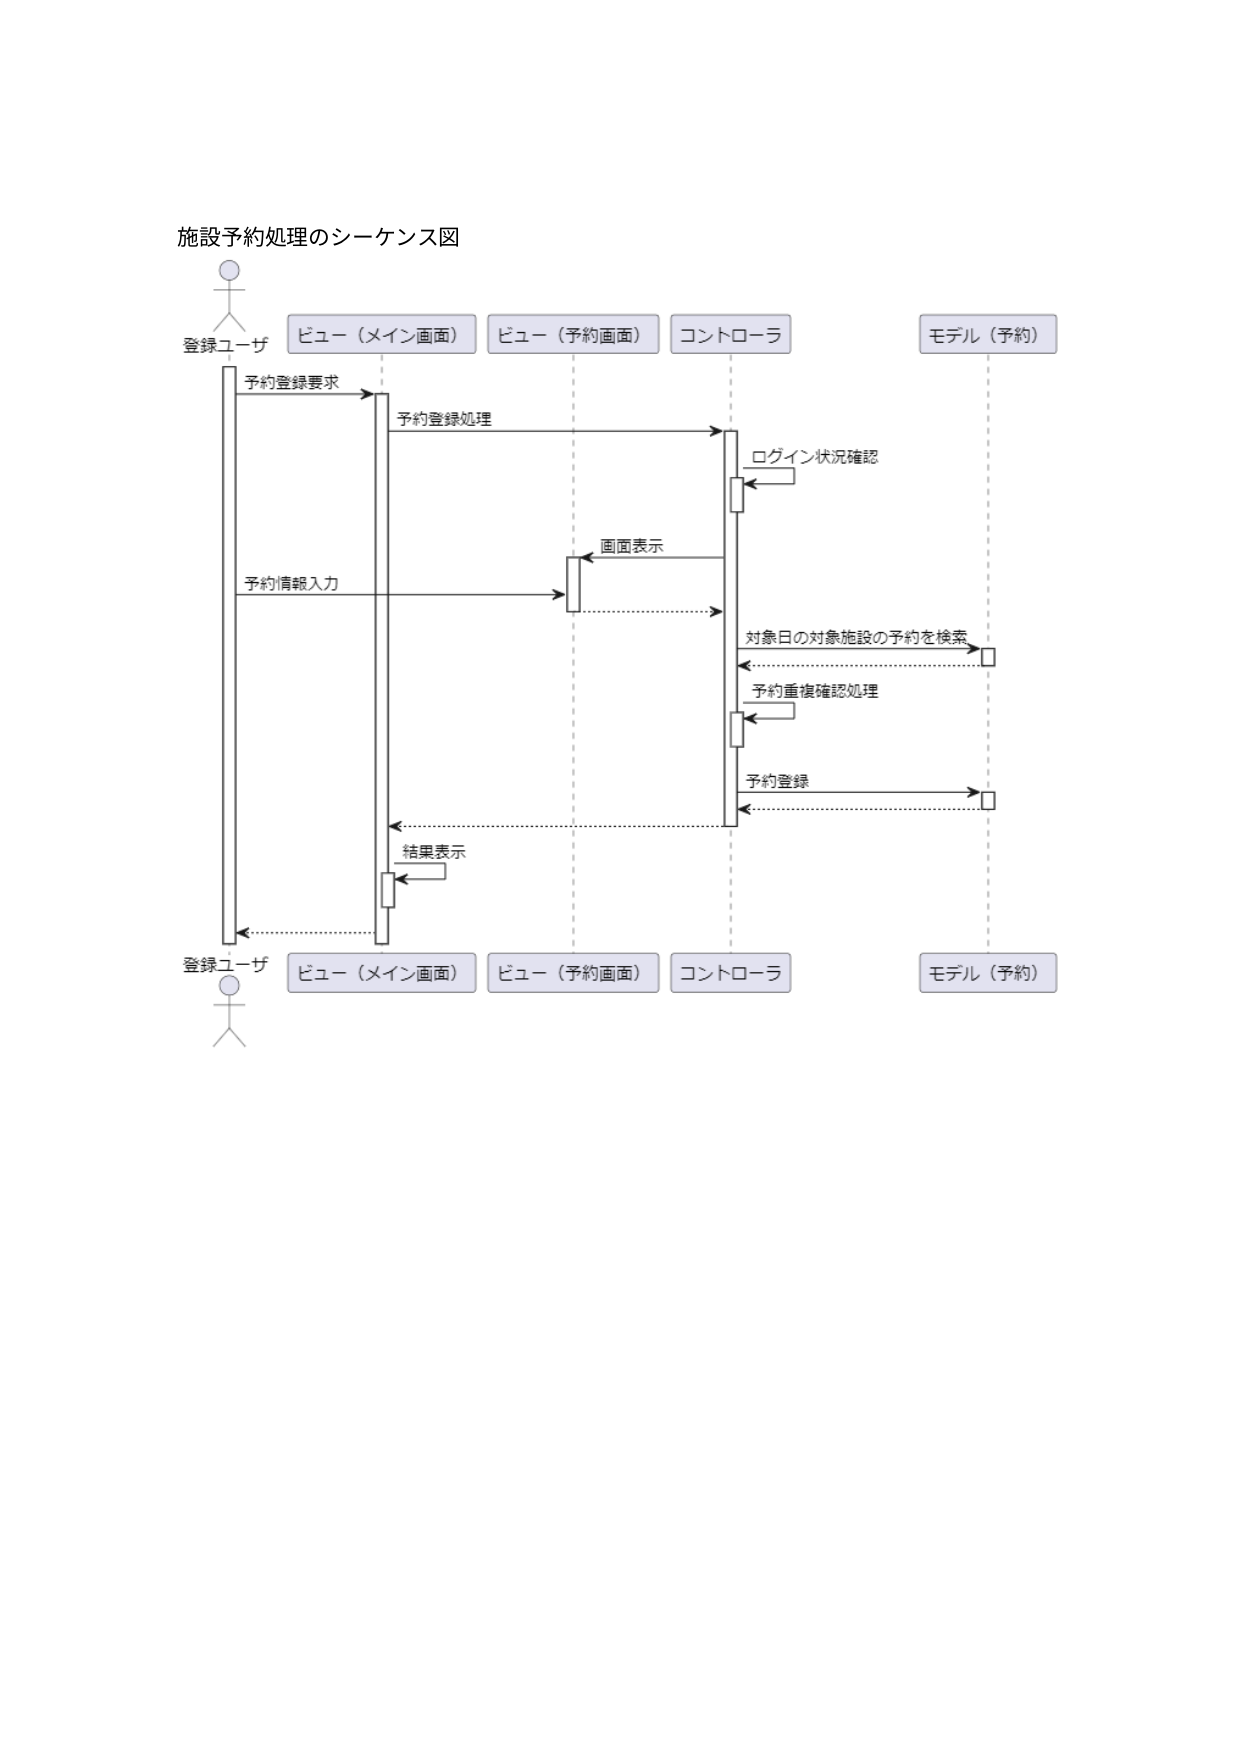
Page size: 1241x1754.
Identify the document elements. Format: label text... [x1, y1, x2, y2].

text 施設予約処理のシーケンス図 [177, 217, 1063, 254]
picture [177, 254, 1063, 1054]
